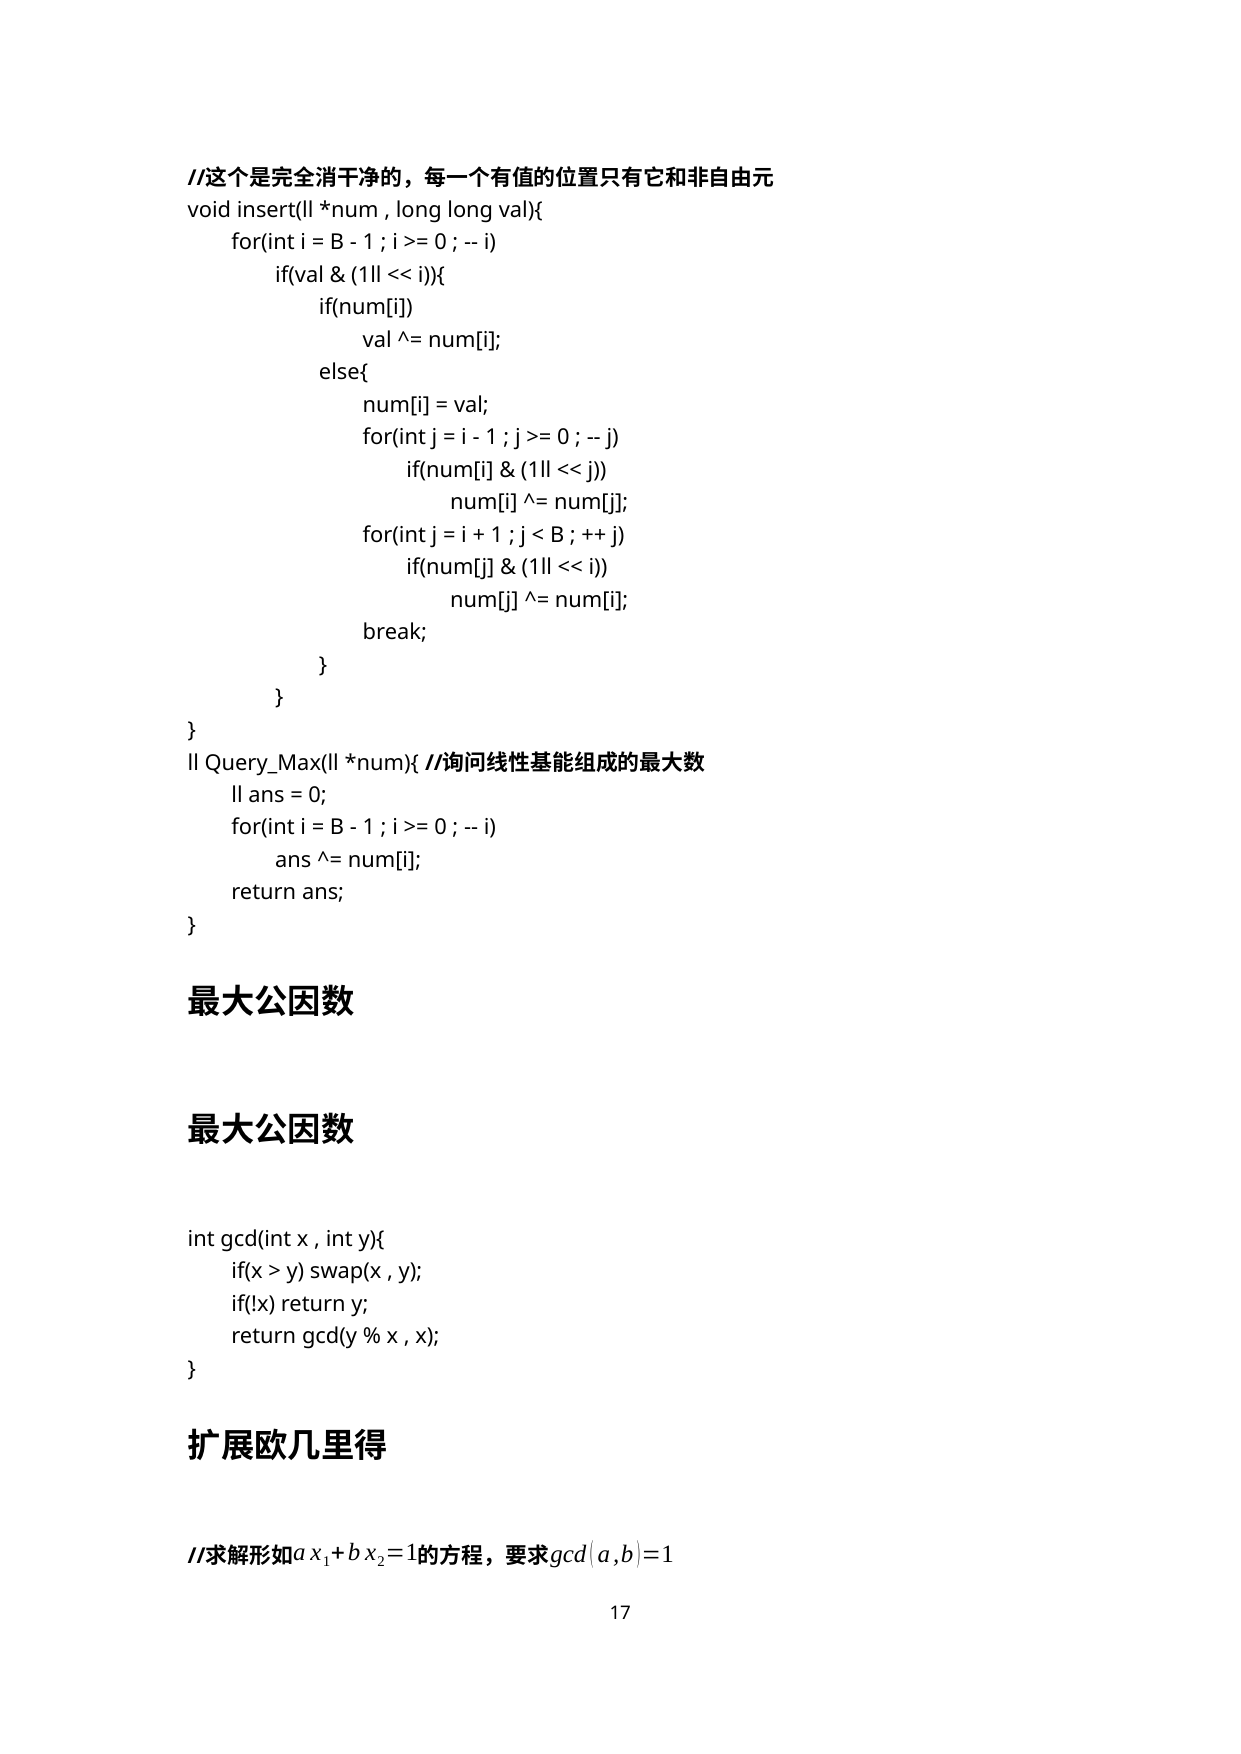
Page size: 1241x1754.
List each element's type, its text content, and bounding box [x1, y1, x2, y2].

text if(val & (1ll << i)){ [187, 257, 1053, 290]
text void insert(ll *num , long long val){ [187, 192, 1053, 225]
text else{ [187, 355, 1053, 387]
text ans ^= num[i]; [187, 842, 1053, 875]
text val ^= num[i]; [187, 322, 1053, 355]
text int gcd(int x , int y){ [187, 1221, 1053, 1254]
text for(int j = i + 1 ; j < B ; ++ j) [187, 517, 1053, 550]
subtitle 最大公因数 [187, 967, 1053, 1032]
text num[i] = val; [187, 387, 1053, 420]
text if(x > y) swap(x , y); [187, 1254, 1053, 1286]
text ll Query_Max(ll *num){ //询问线性基能组成的最大数 [187, 745, 1053, 777]
text num[j] ^= num[i]; [187, 582, 1053, 615]
text } [187, 680, 1053, 712]
text break; [187, 615, 1053, 647]
text for(int i = B - 1 ; i >= 0 ; -- i) [187, 810, 1053, 842]
text } [187, 1351, 1053, 1384]
subtitle 扩展欧几里得 [187, 1411, 1053, 1476]
text if(num[j] & (1ll << i)) [187, 550, 1053, 582]
text //求解形如的方程，要求 [187, 1538, 1053, 1571]
text return ans; [187, 875, 1053, 907]
text } [187, 647, 1053, 680]
text return gcd(y % x , x); [187, 1319, 1053, 1351]
text ll ans = 0; [187, 777, 1053, 810]
text for(int j = i - 1 ; j >= 0 ; -- j) [187, 420, 1053, 452]
subtitle 最大公因数 [187, 1094, 1053, 1159]
text //这个是完全消干净的，每一个有值的位置只有它和非自由元 [187, 160, 1053, 192]
text for(int i = B - 1 ; i >= 0 ; -- i) [187, 225, 1053, 257]
text } [187, 907, 1053, 940]
text if(!x) return y; [187, 1286, 1053, 1319]
text } [187, 712, 1053, 745]
text if(num[i]) [187, 290, 1053, 322]
text if(num[i] & (1ll << j)) [187, 452, 1053, 485]
text num[i] ^= num[j]; [187, 485, 1053, 517]
